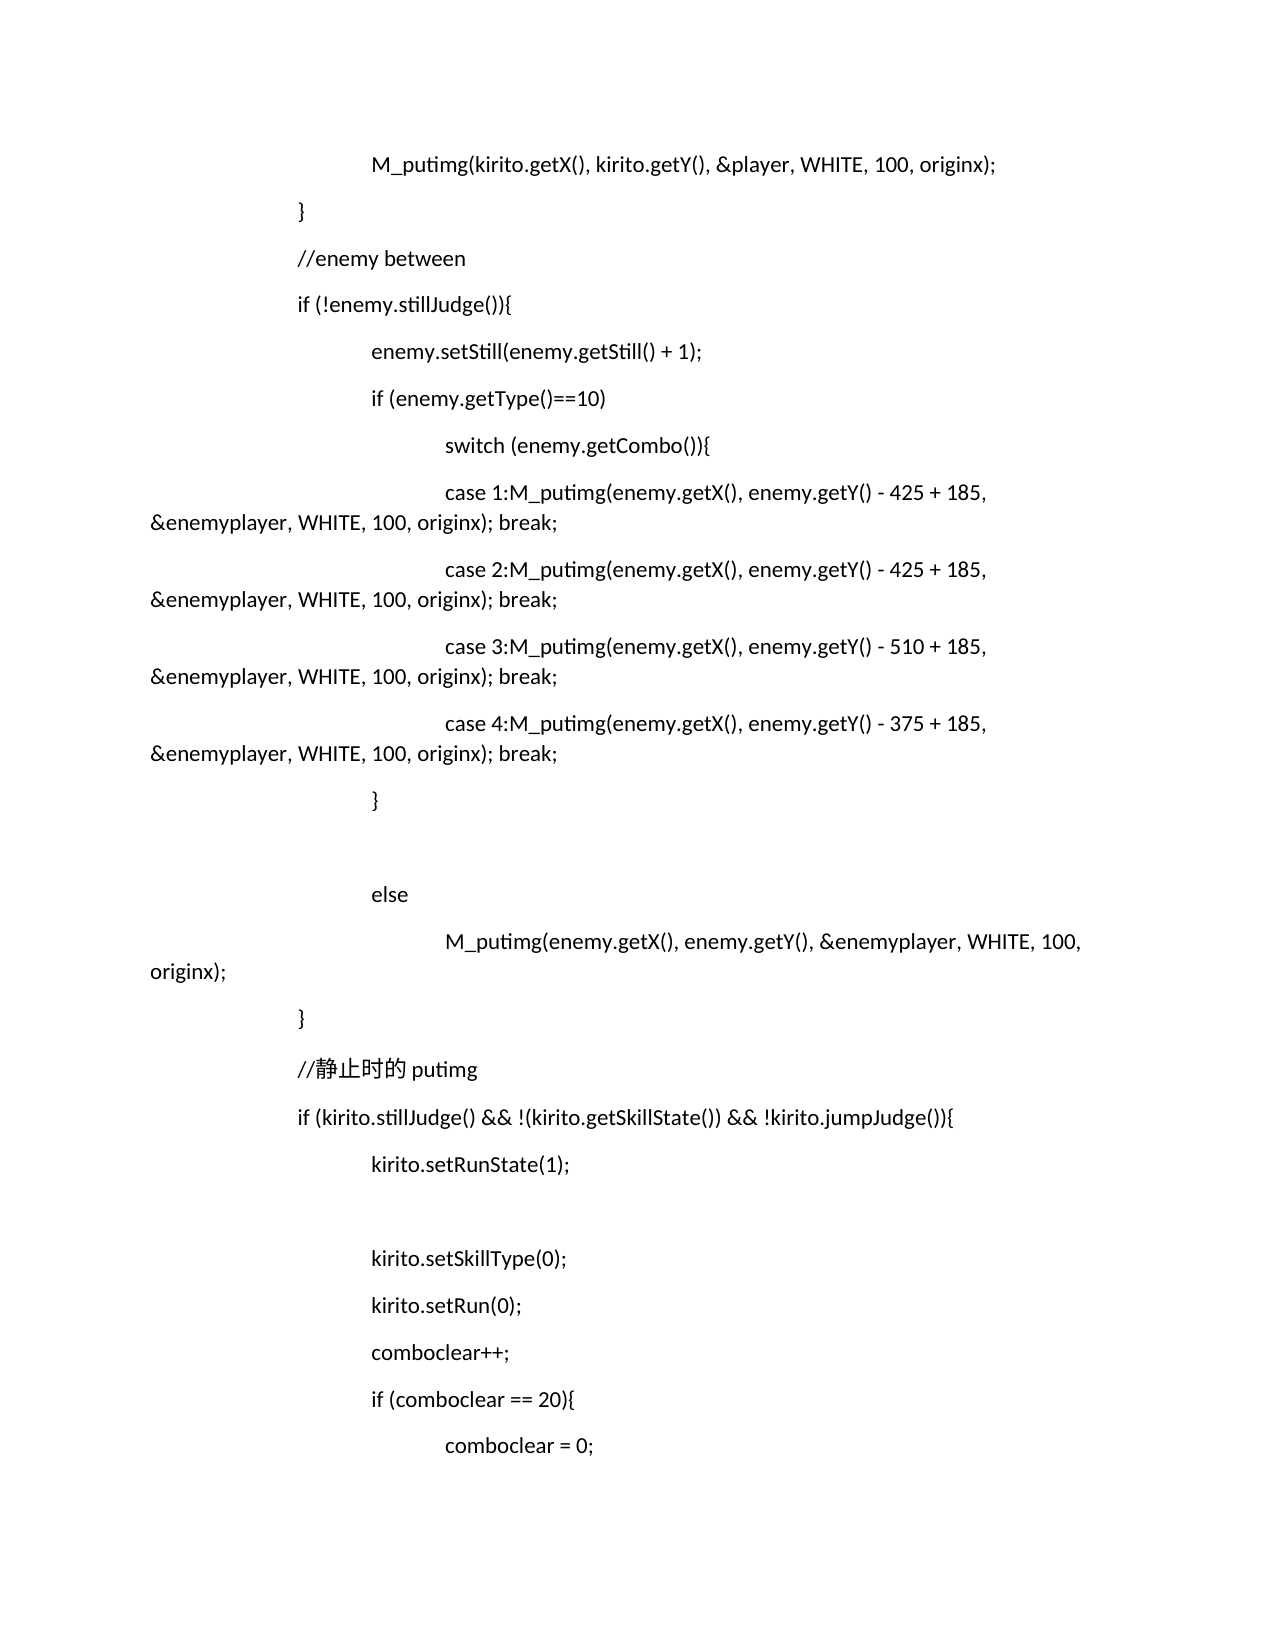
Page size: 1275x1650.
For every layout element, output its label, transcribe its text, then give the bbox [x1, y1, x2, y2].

text comboclear = 0; [150, 1432, 1125, 1460]
text } [150, 197, 1125, 225]
text comboclear++; [150, 1338, 1125, 1366]
text kirito.setSkillType(0); [150, 1244, 1125, 1272]
text case 2:M_putimg(enemy.getX(), enemy.getY() - 425 + 185, &enemyplayer, WHITE, 100, originx); break; [150, 555, 1125, 613]
text else [150, 880, 1125, 908]
text if (enemy.getType()==10) [150, 384, 1125, 412]
text enemy.setStill(enemy.getStill() + 1); [150, 337, 1125, 366]
text kirito.setRun(0); [150, 1291, 1125, 1319]
text case 3:M_putimg(enemy.getX(), enemy.getY() - 510 + 185, &enemyplayer, WHITE, 100, originx); break; [150, 632, 1125, 691]
text if (!enemy.stillJudge()){ [150, 291, 1125, 319]
text } [150, 1004, 1125, 1032]
text case 4:M_putimg(enemy.getX(), enemy.getY() - 375 + 185, &enemyplayer, WHITE, 100, originx); break; [150, 709, 1125, 768]
text } [150, 786, 1125, 814]
text kirito.setRunState(1); [150, 1150, 1125, 1178]
text switch (enemy.getCombo()){ [150, 431, 1125, 459]
text M_putimg(enemy.getX(), enemy.getY(), &enemyplayer, WHITE, 100, originx); [150, 927, 1125, 985]
text if (kirito.stillJudge() && !(kirito.getSkillState()) && !kirito.jumpJudge()){ [150, 1103, 1125, 1132]
text if (comboclear == 20){ [150, 1385, 1125, 1413]
text case 1:M_putimg(enemy.getX(), enemy.getY() - 425 + 185, &enemyplayer, WHITE, 100, originx); break; [150, 478, 1125, 536]
text M_putimg(kirito.getX(), kirito.getY(), &player, WHITE, 100, originx); [150, 150, 1125, 178]
text //enemy between [150, 244, 1125, 272]
text //静止时的putimg [150, 1051, 1125, 1084]
